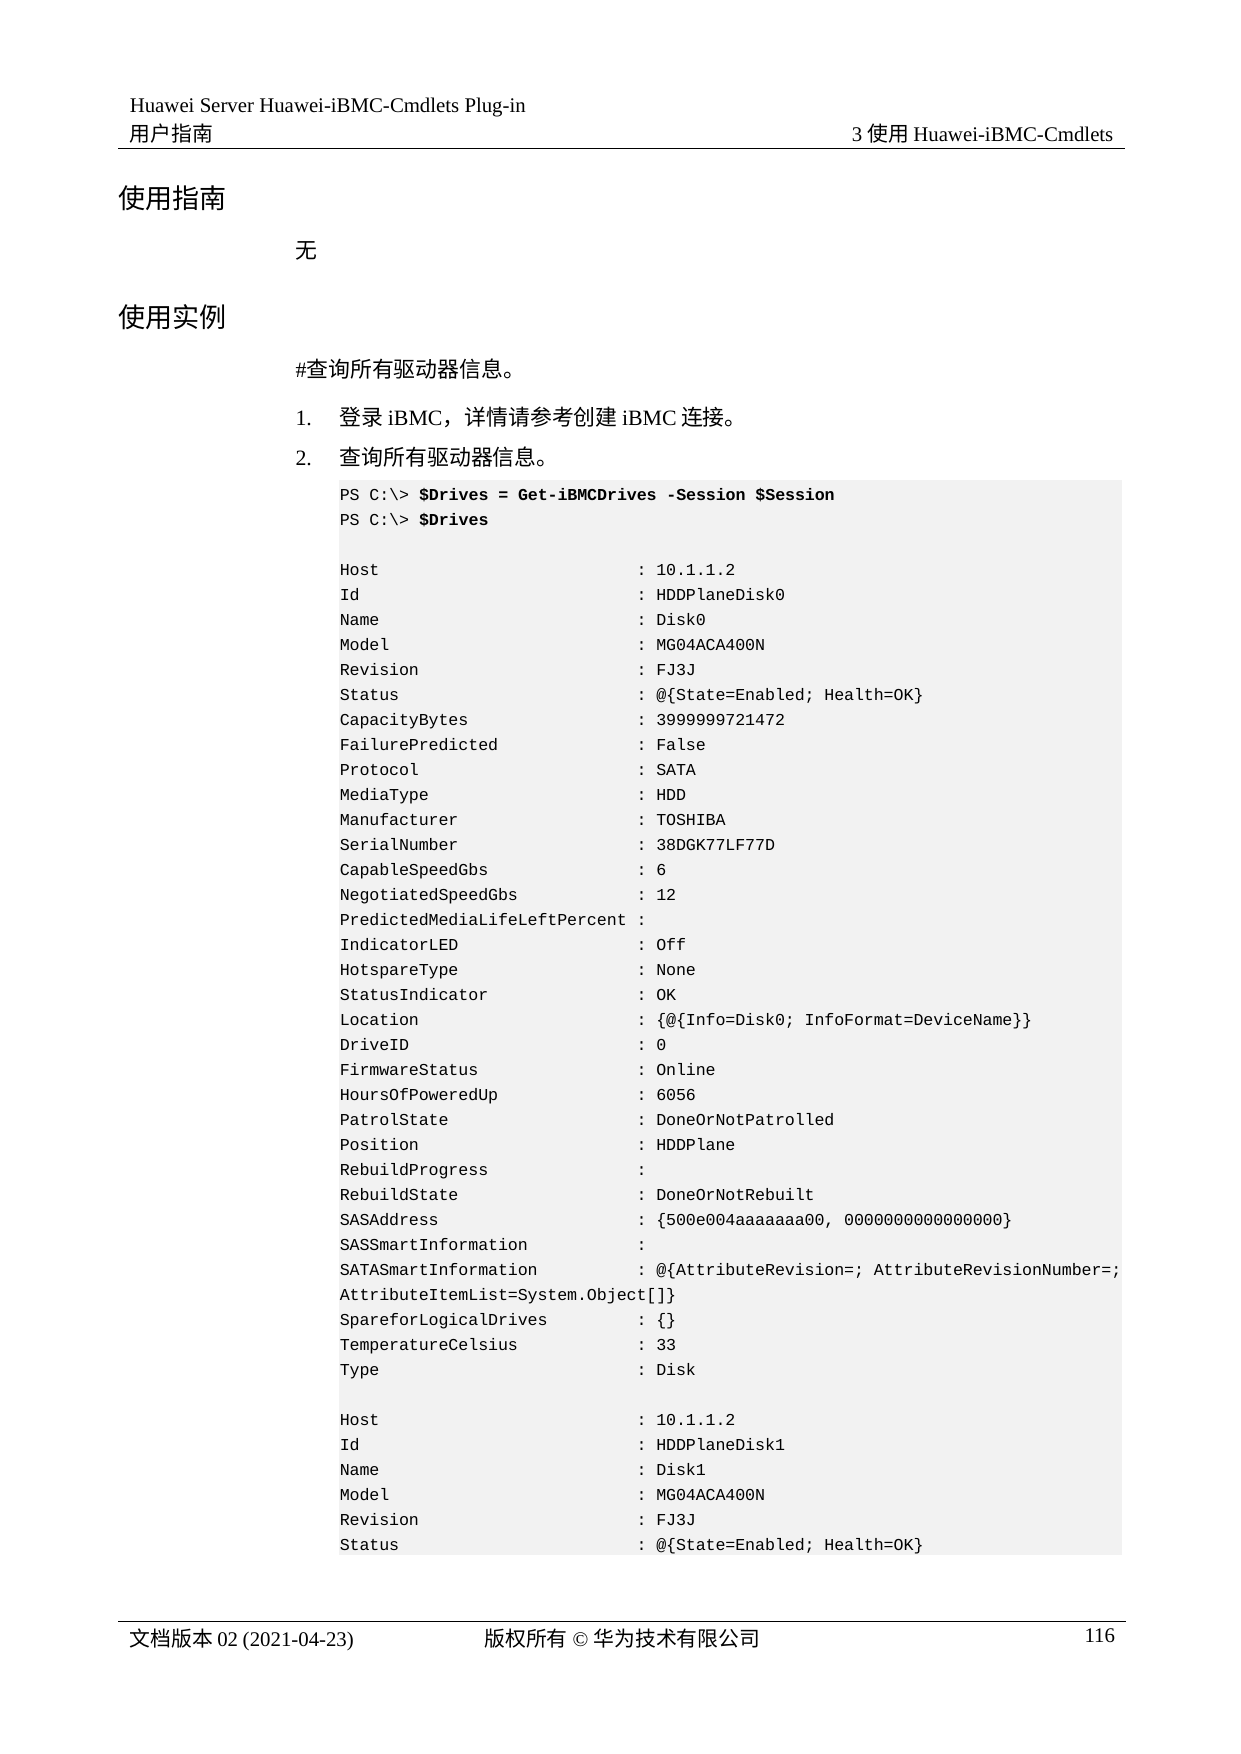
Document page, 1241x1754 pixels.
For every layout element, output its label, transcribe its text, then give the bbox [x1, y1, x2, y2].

text 使用实例 [118, 296, 1122, 335]
text 使用指南 [118, 177, 1122, 216]
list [339, 480, 1122, 1555]
text 无 [295, 233, 1122, 265]
list 登录iBMC，详情请参考3.3 创建iBMC连接。 [295, 400, 1122, 432]
list 查询所有驱动器信息。 [295, 440, 1122, 472]
text #查询所有驱动器信息。 [295, 352, 1122, 384]
